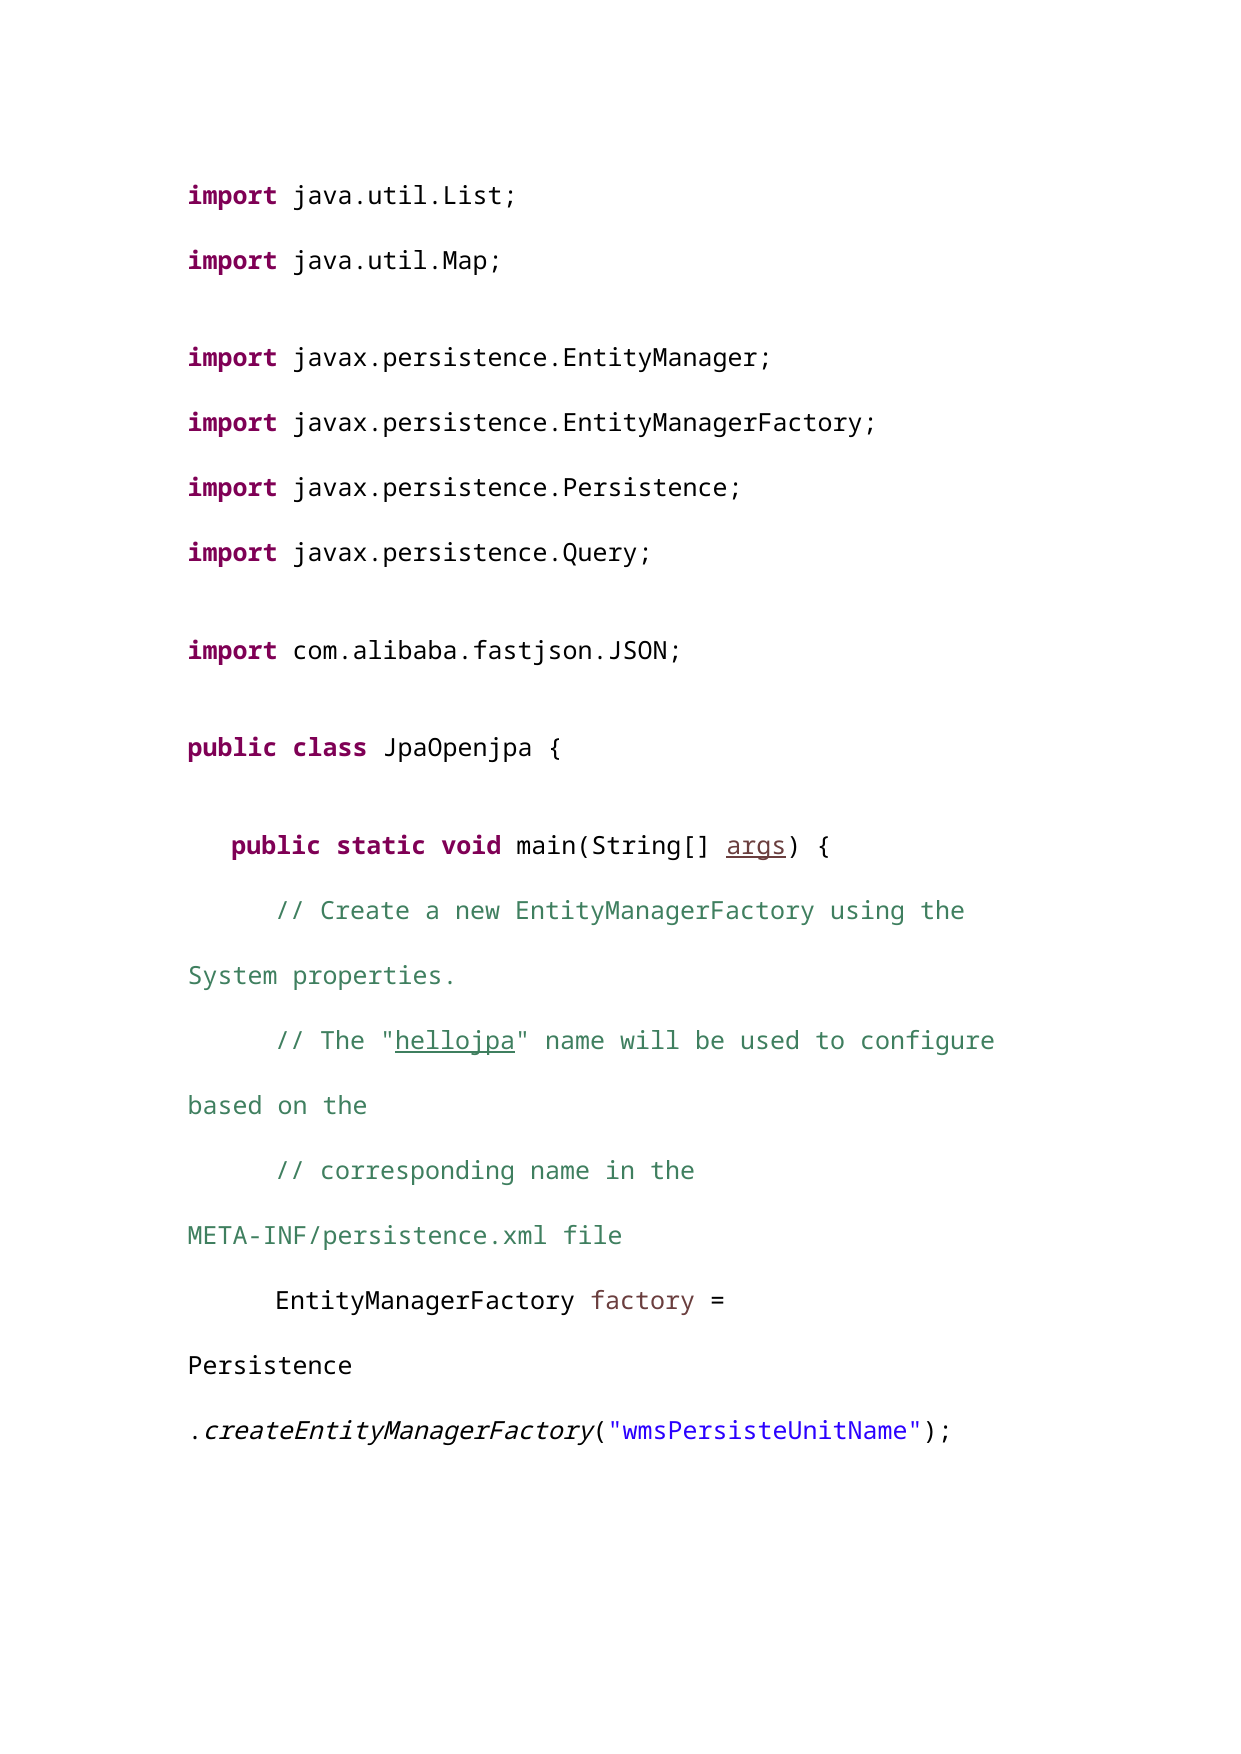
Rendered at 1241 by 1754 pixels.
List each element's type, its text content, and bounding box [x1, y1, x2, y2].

text import java.util.Map; [187, 227, 1053, 292]
text import java.util.List; [187, 162, 1053, 227]
text // Create a new EntityManagerFactory using the System properties. [187, 877, 1053, 1007]
text // The "hellojpa" name will be used to configure based on the [187, 1007, 1053, 1137]
text import javax.persistence.Persistence; [187, 454, 1053, 519]
text import com.alibaba.fastjson.JSON; [187, 617, 1053, 682]
text import javax.persistence.EntityManager; [187, 324, 1053, 389]
text import javax.persistence.EntityManagerFactory; [187, 389, 1053, 454]
text // corresponding name in the META-INF/persistence.xml file [187, 1137, 1053, 1267]
text public class JpaOpenjpa { [187, 714, 1053, 779]
text public static void main(String[] args) { [187, 812, 1053, 877]
text EntityManagerFactory factory = Persistence.createEntityManagerFactory("wmsPersisteUnitName"); [187, 1267, 1053, 1462]
text import javax.persistence.Query; [187, 519, 1053, 584]
